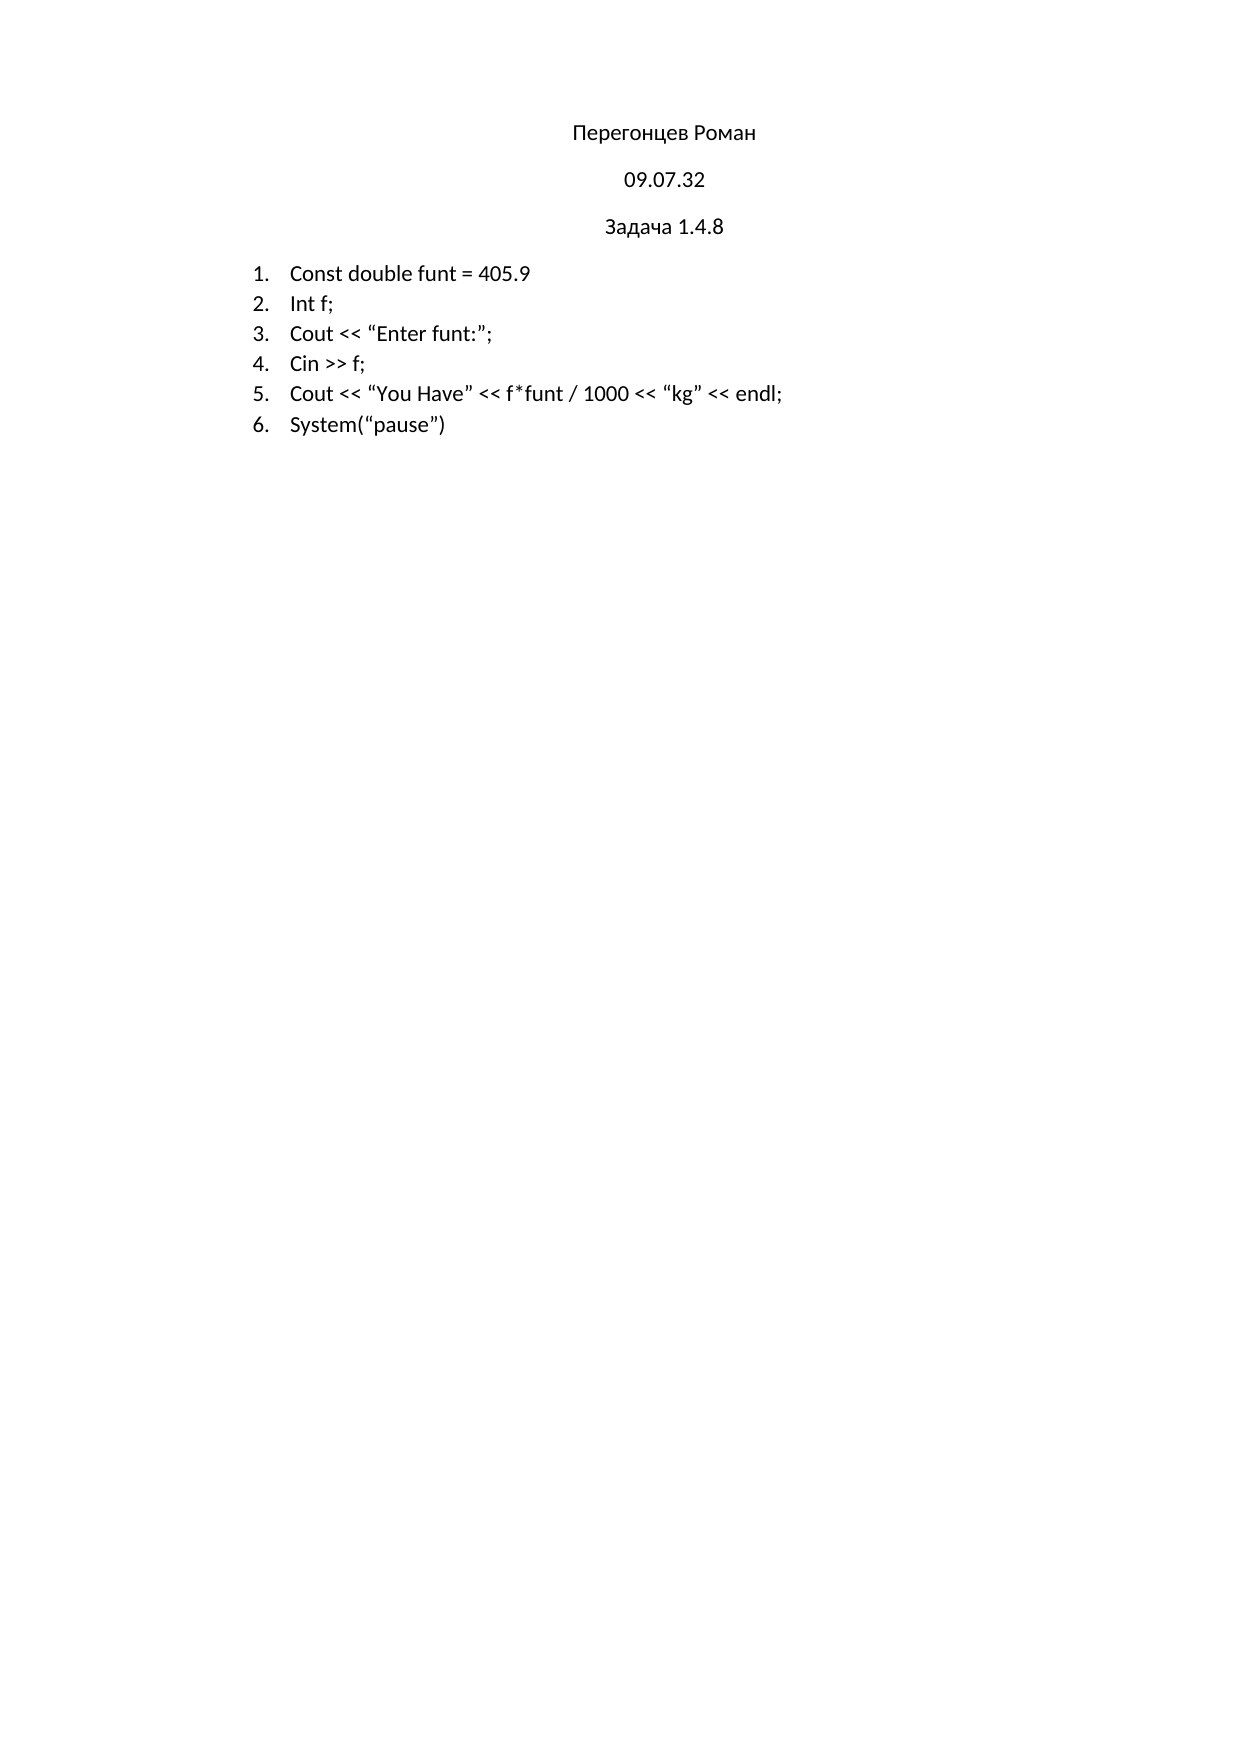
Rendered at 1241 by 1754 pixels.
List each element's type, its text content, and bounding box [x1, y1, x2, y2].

list Int f; [252, 289, 1152, 317]
text 09.07.32 [177, 165, 1152, 193]
list Const double funt = 405.9 [252, 259, 1152, 287]
list Cout << “Enter funt:”; [252, 319, 1152, 347]
list Cin >> f; [252, 349, 1152, 377]
text Задача 1.4.8 [177, 212, 1152, 240]
list System(“pause”) [252, 410, 1152, 438]
text Перегонцев Роман [177, 118, 1152, 146]
list Cout << “You Have” << f*funt / 1000 << “kg” << endl; [252, 379, 1152, 408]
